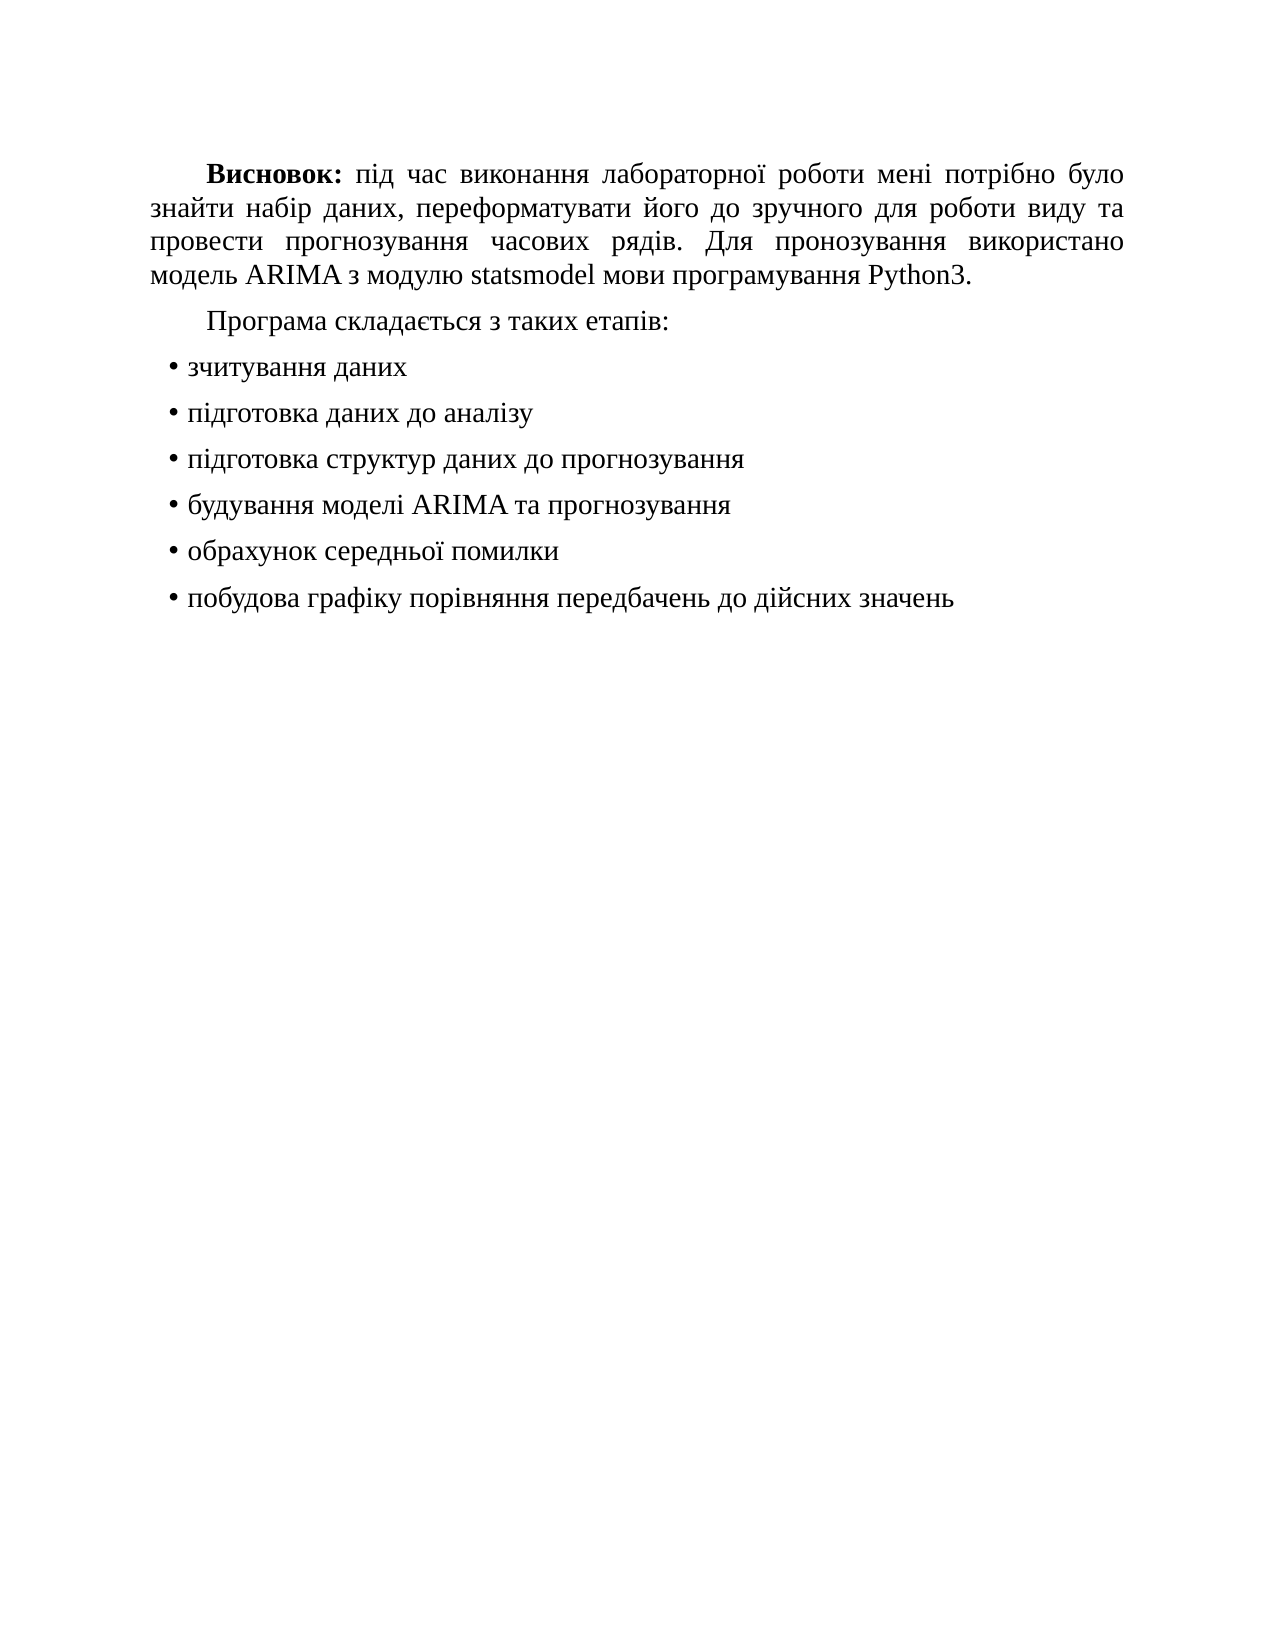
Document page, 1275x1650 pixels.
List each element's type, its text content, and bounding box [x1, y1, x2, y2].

list підготовка структур даних до прогнозування [144, 435, 1131, 481]
list обрахунок середньої помилки [144, 527, 1131, 573]
list підготовка даних до аналізу [144, 389, 1131, 435]
text Програма складається з таких етапів: [144, 297, 1131, 343]
text Висновок: під час виконання лабораторної роботи мені потрібно було знайти набір даних, переформатувати його до зручного для роботи виду та провести прогнозування часових рядів. Для пронозування використано модель ARIMA з модулю statsmodel мови програмування Python3. [144, 150, 1131, 297]
list зчитування даних [144, 343, 1131, 389]
list будування моделі ARIMA та прогнозування [144, 481, 1131, 527]
list побудова графіку порівняння передбачень до дійсних значень [144, 573, 1131, 619]
